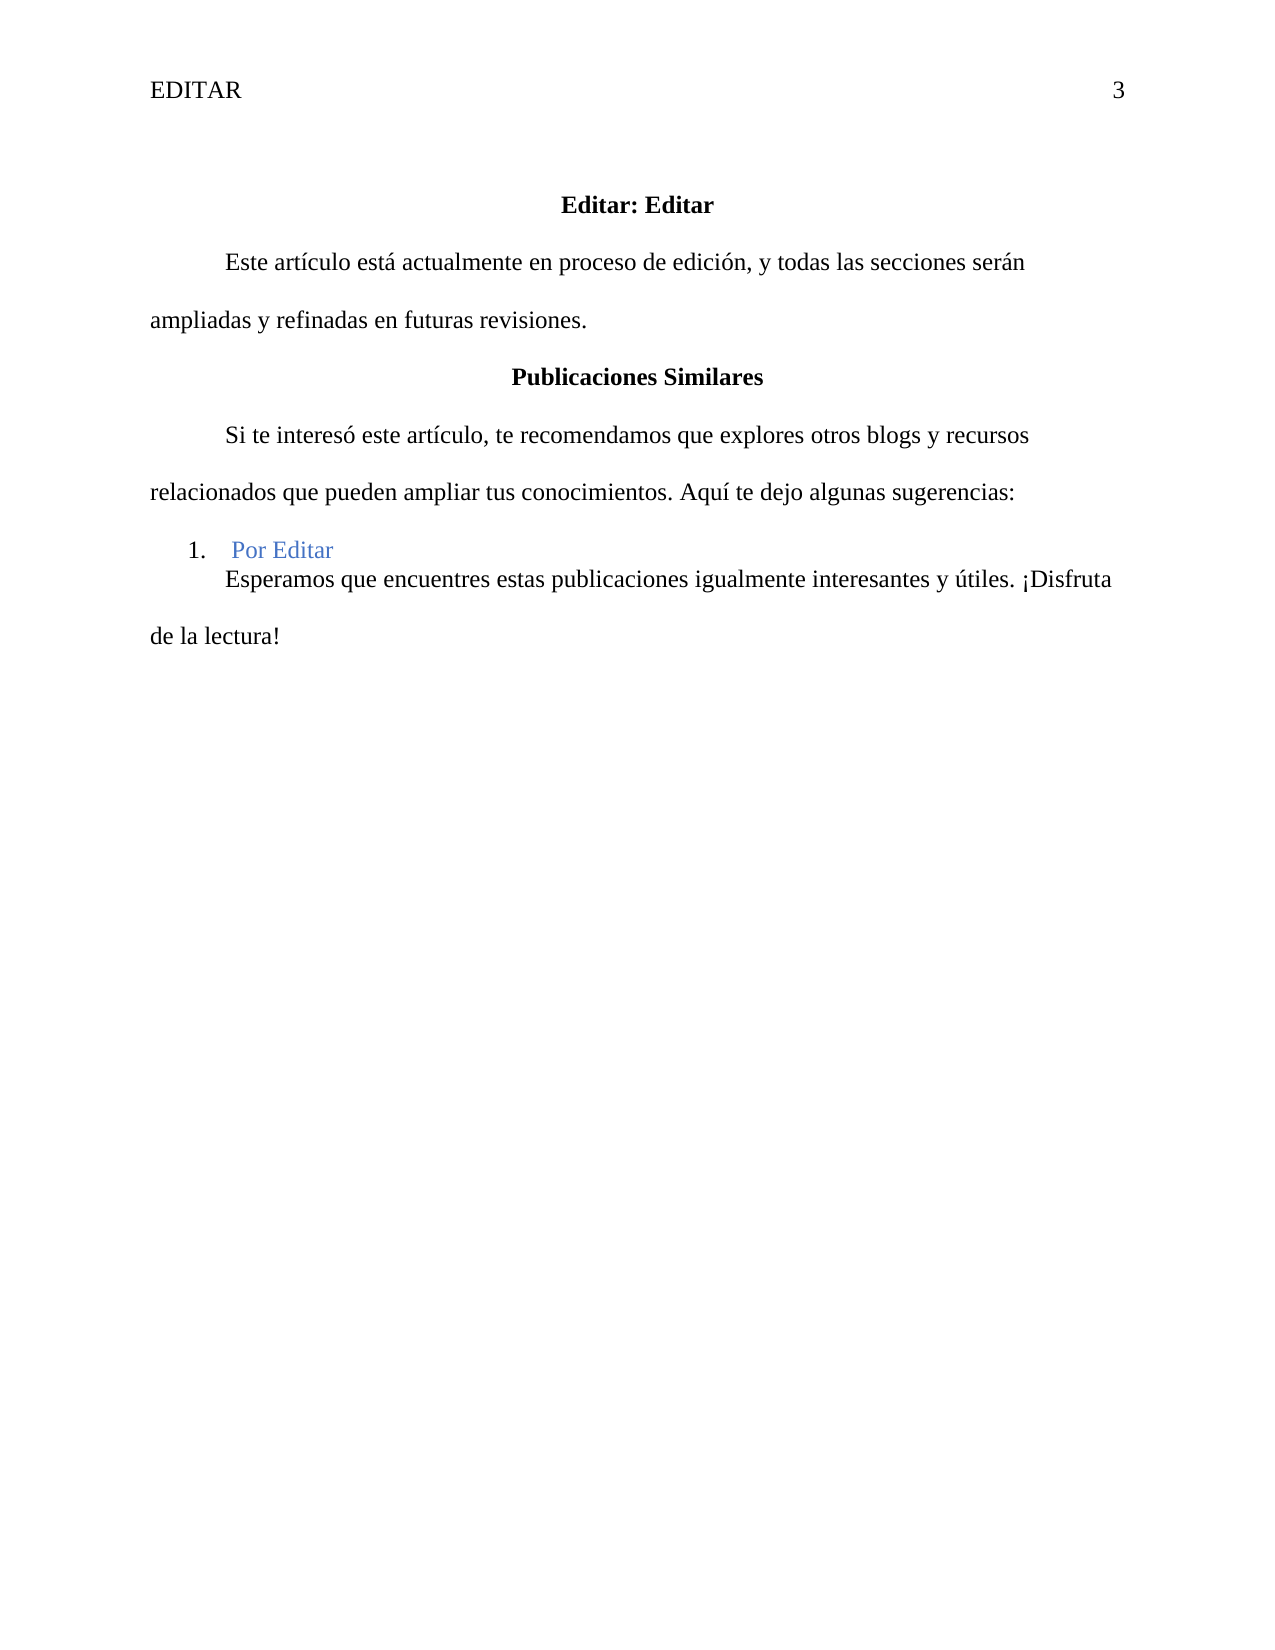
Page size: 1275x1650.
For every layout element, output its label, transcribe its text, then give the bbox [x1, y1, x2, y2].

text Si te interesó este artículo, te recomendamos que explores otros blogs y recursos relacionados que pueden ampliar tus conocimientos. Aquí te dejo algunas sugerencias: [150, 420, 1125, 506]
text Esperamos que encuentres estas publicaciones igualmente interesantes y útiles. ¡Disfruta de la lectura! [150, 564, 1125, 650]
subtitle Publicaciones Similares [150, 362, 1125, 391]
subtitle Editar: Editar [150, 190, 1125, 219]
list Por Editar [187, 535, 1125, 564]
text Este artículo está actualmente en proceso de edición, y todas las secciones serán ampliadas y refinadas en futuras revisiones. [150, 247, 1125, 334]
